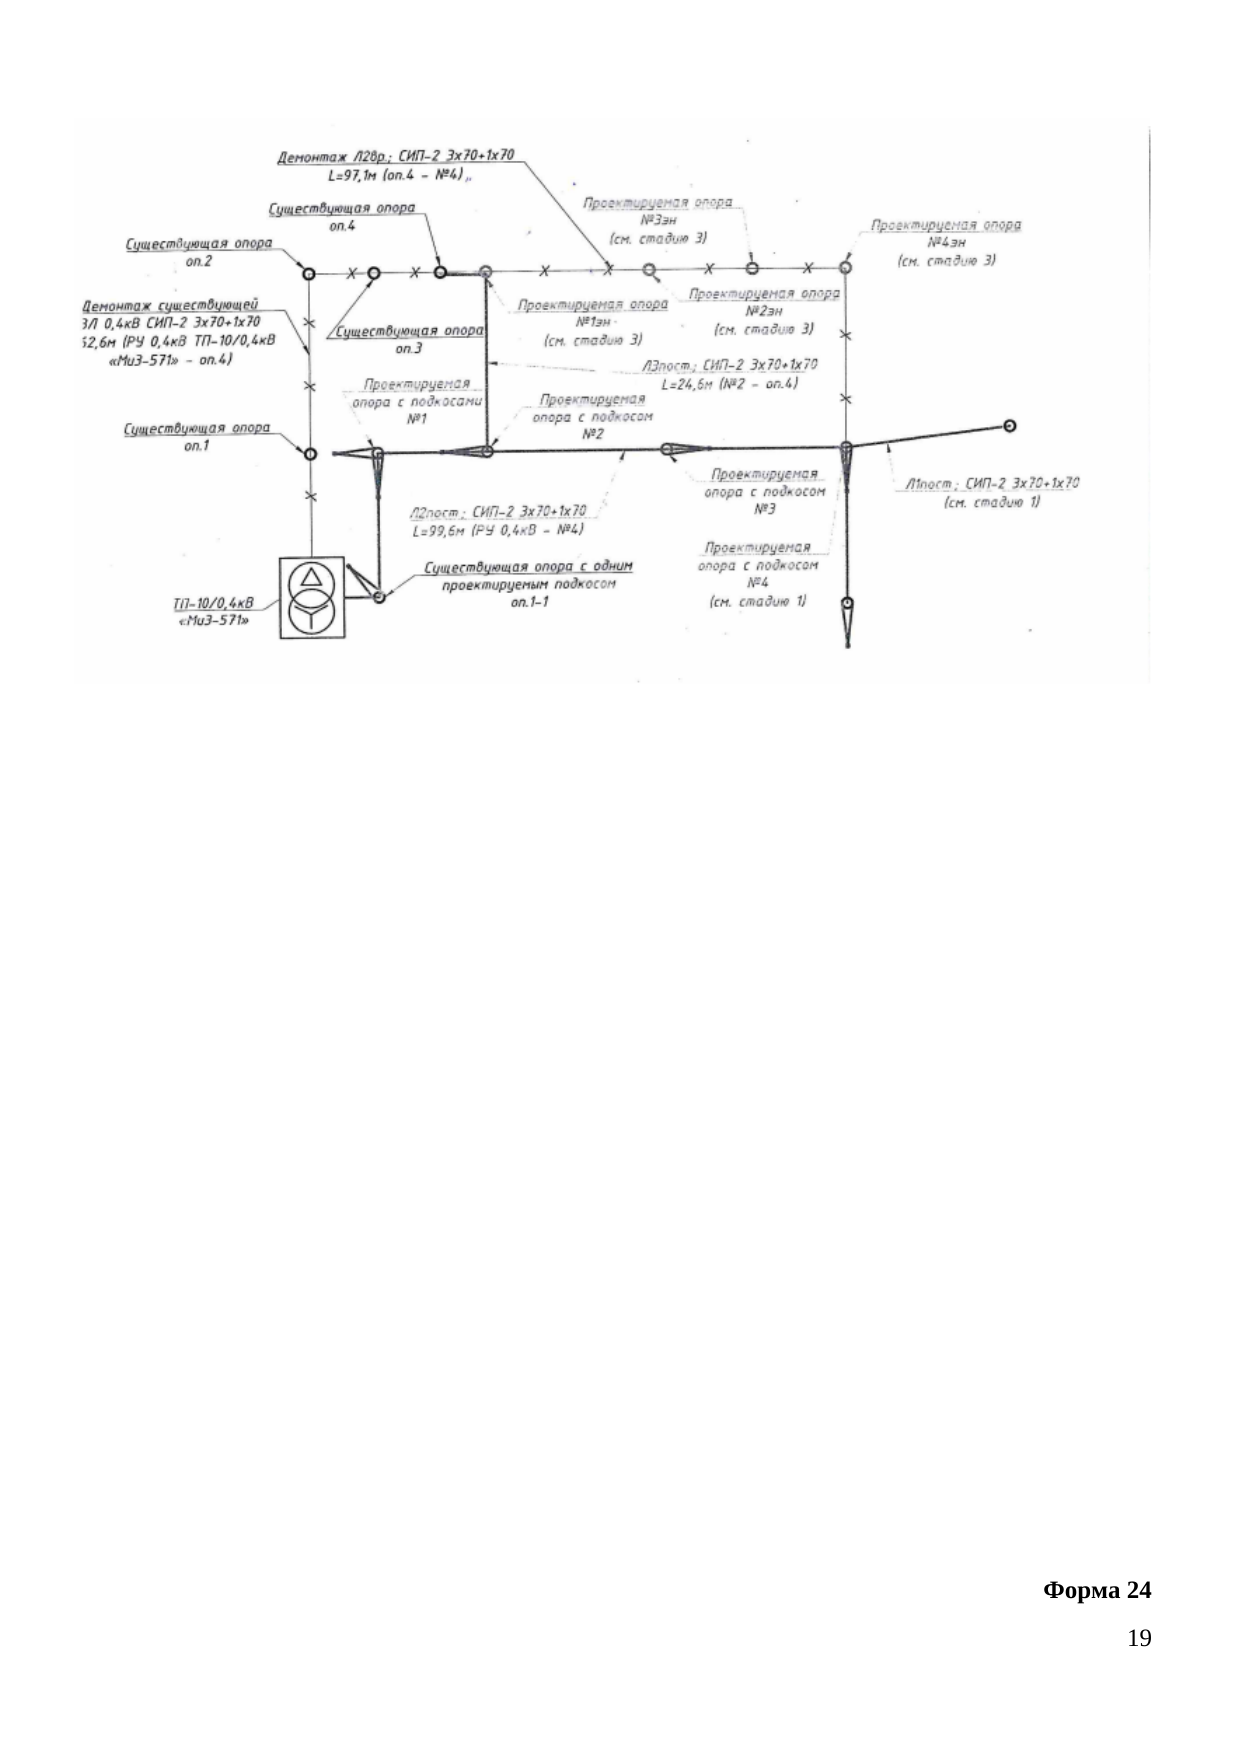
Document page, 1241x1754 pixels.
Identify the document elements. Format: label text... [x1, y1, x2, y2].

text Форма 24 [74, 1575, 1152, 1604]
picture [73, 118, 1151, 684]
